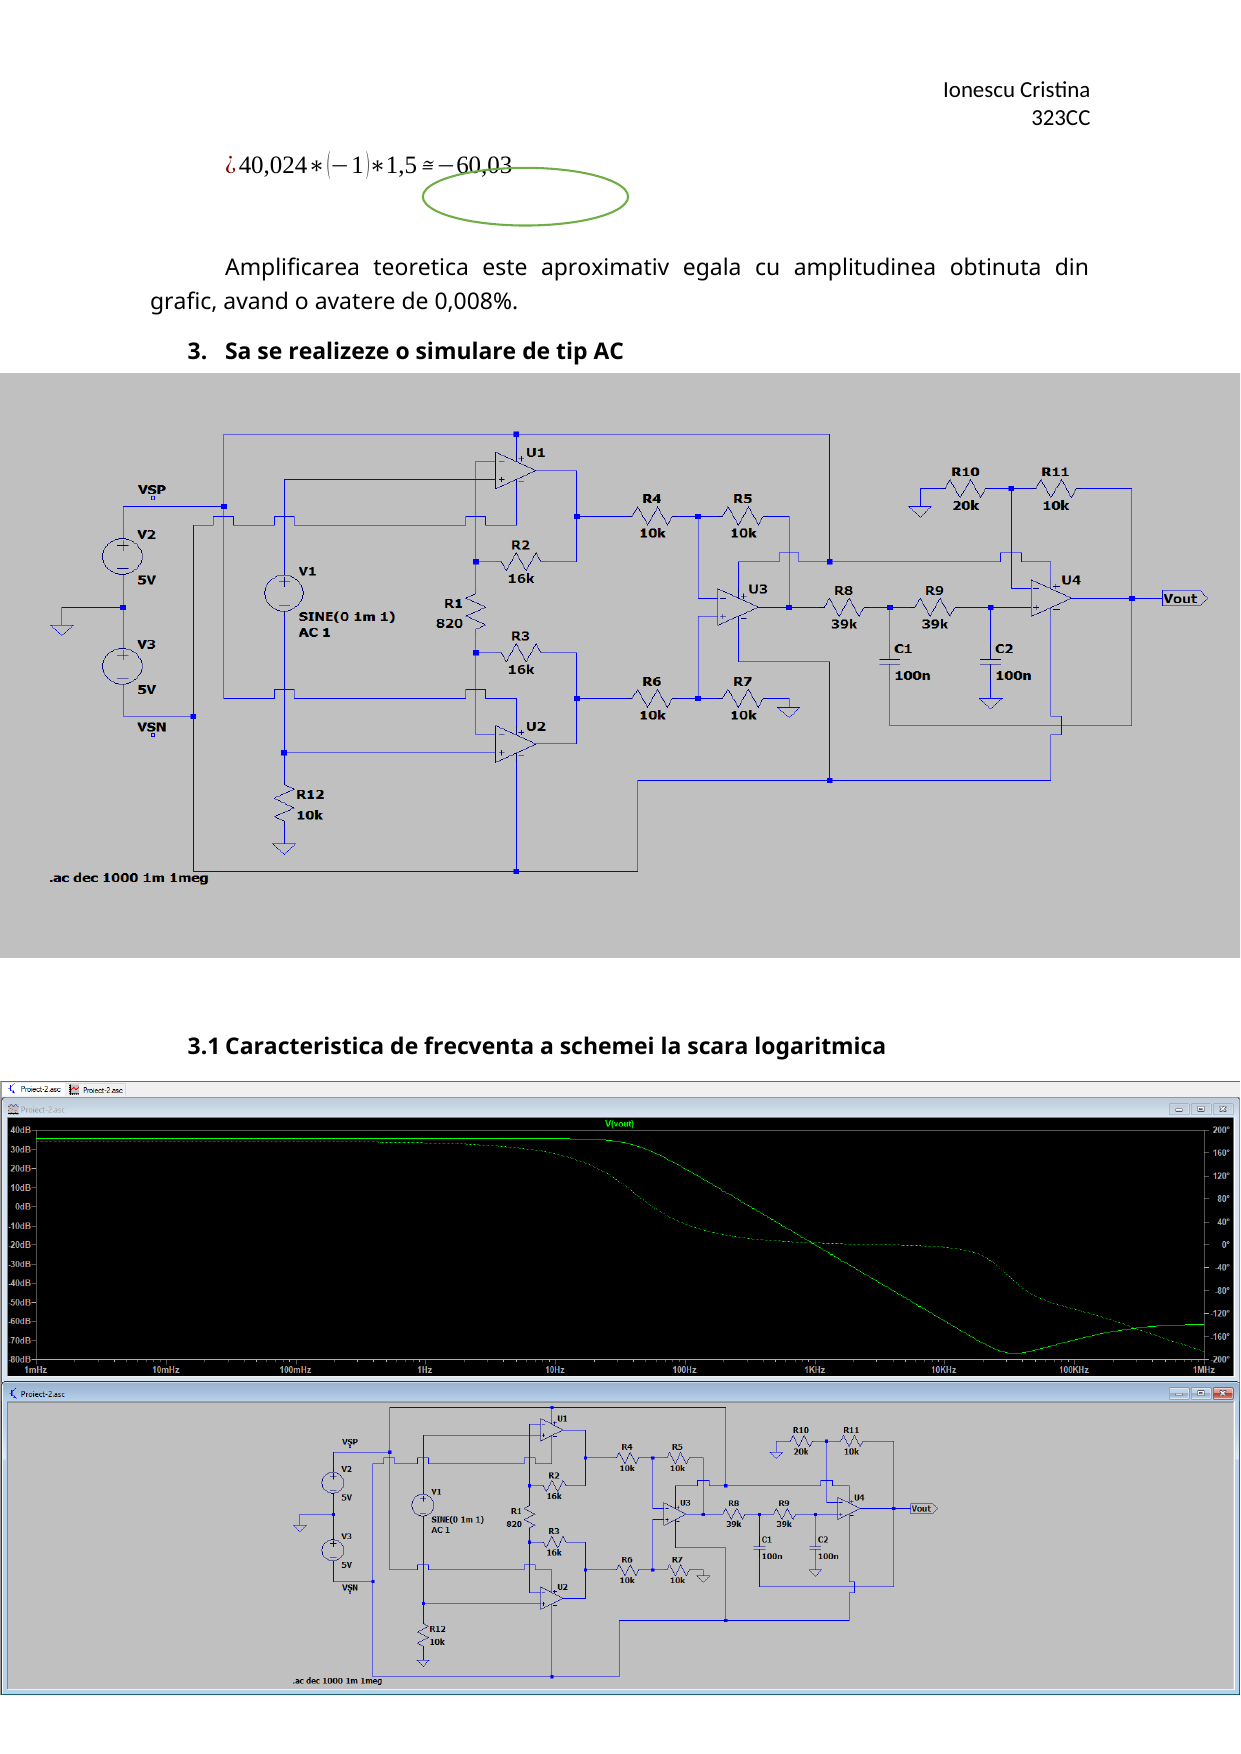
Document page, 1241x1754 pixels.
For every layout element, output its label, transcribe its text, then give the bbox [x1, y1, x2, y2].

picture [0, 373, 1241, 958]
picture [0, 1081, 1241, 1695]
text Amplificarea teoretica este aproximativ egala cu amplitudinea obtinuta din grafic, avand o avatere de 0,008%. [150, 251, 1090, 316]
list Sa se realizeze o simulare de tip AC [187, 335, 1090, 366]
list Caracteristica de frecventa a schemei la scara logaritmica [187, 1029, 1090, 1061]
